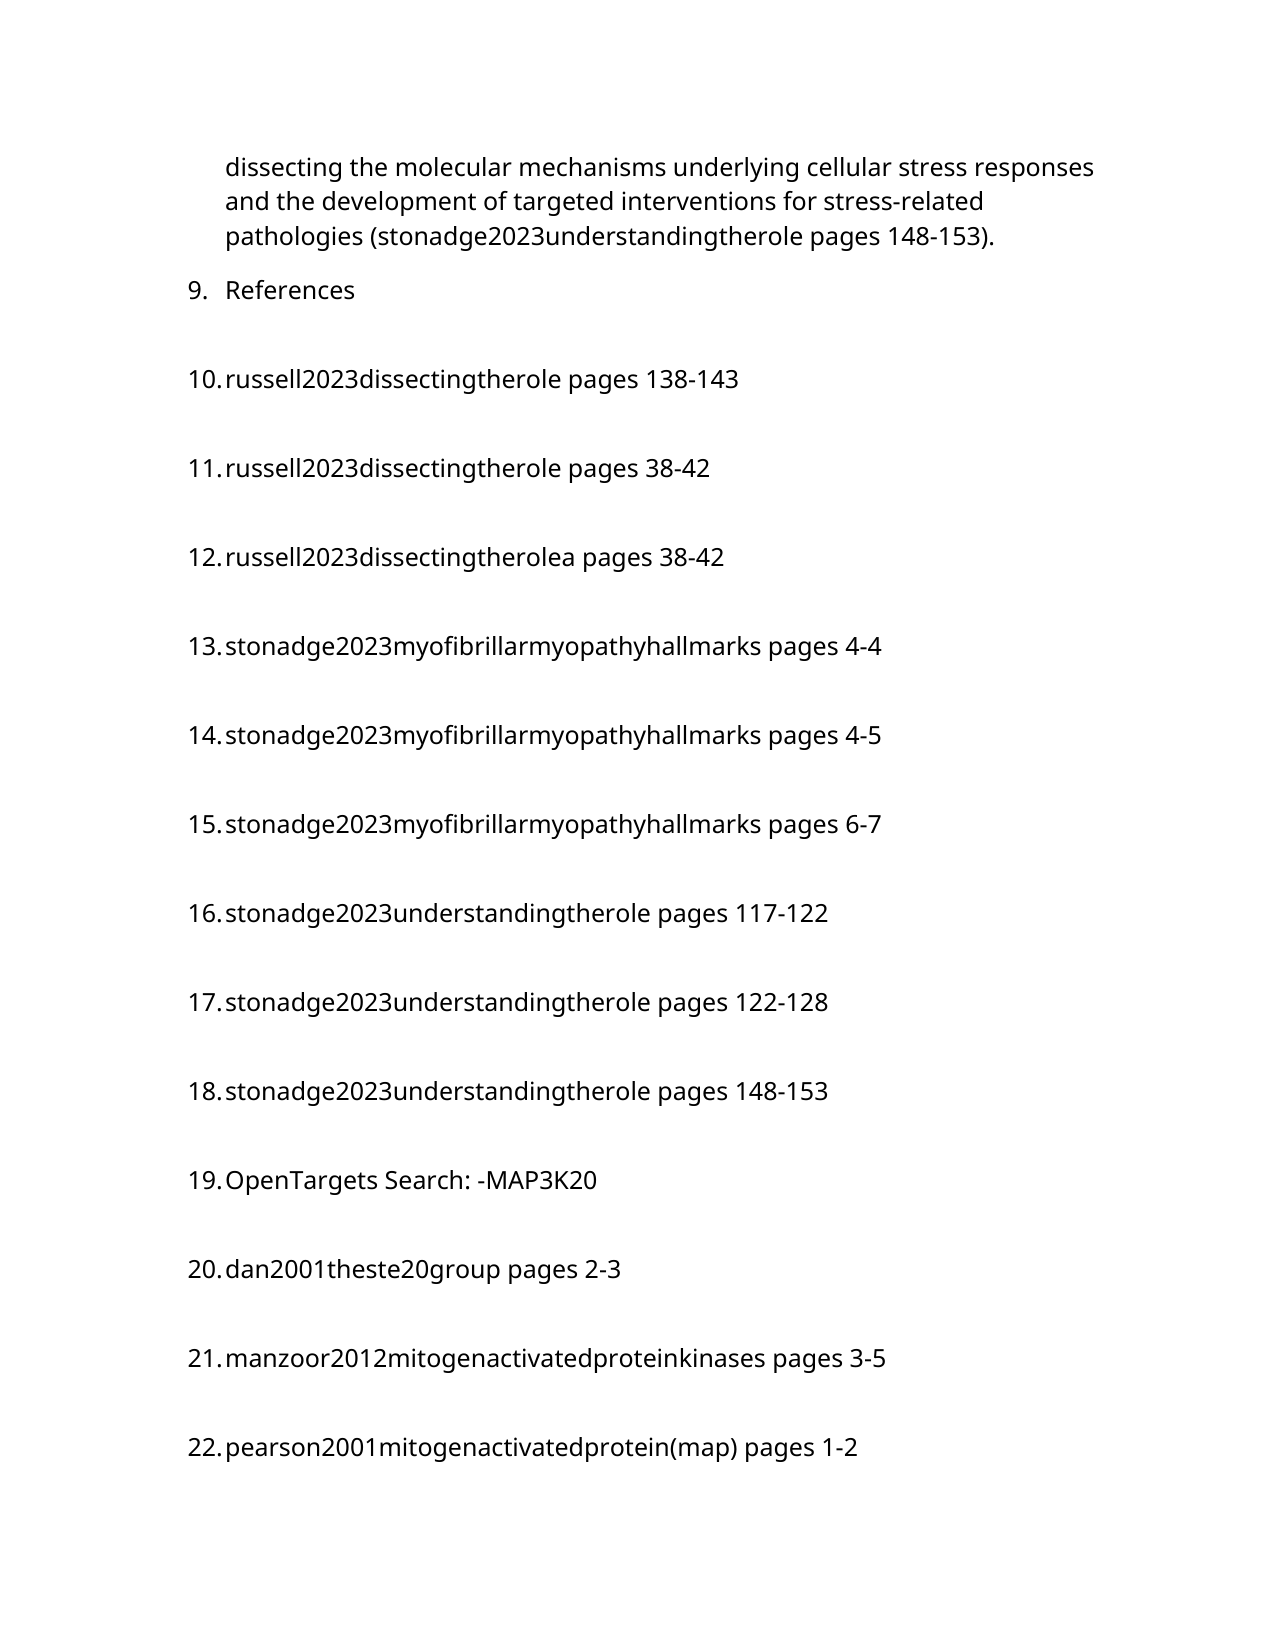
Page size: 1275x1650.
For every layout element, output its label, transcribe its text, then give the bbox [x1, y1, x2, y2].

list dan2001theste20group pages 2-3 [187, 1252, 1125, 1320]
list russell2023dissectingtherolea pages 38-42 [187, 540, 1125, 608]
list stonadge2023myofibrillarmyopathyhallmarks pages 4-4 [187, 629, 1125, 697]
list stonadge2023myofibrillarmyopathyhallmarks pages 4-5 [187, 718, 1125, 786]
list stonadge2023understandingtherole pages 122-128 [187, 985, 1125, 1053]
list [187, 150, 1125, 252]
list manzoor2012mitogenactivatedproteinkinases pages 3-5 [187, 1341, 1125, 1409]
list OpenTargets Search: -MAP3K20 [187, 1163, 1125, 1231]
list References [187, 273, 1125, 341]
list russell2023dissectingtherole pages 138-143 [187, 362, 1125, 430]
list stonadge2023understandingtherole pages 148-153 [187, 1074, 1125, 1142]
list pearson2001mitogenactivatedprotein(map) pages 1-2 [187, 1429, 1125, 1498]
list stonadge2023understandingtherole pages 117-122 [187, 896, 1125, 964]
list russell2023dissectingtherole pages 38-42 [187, 451, 1125, 519]
list stonadge2023myofibrillarmyopathyhallmarks pages 6-7 [187, 807, 1125, 875]
